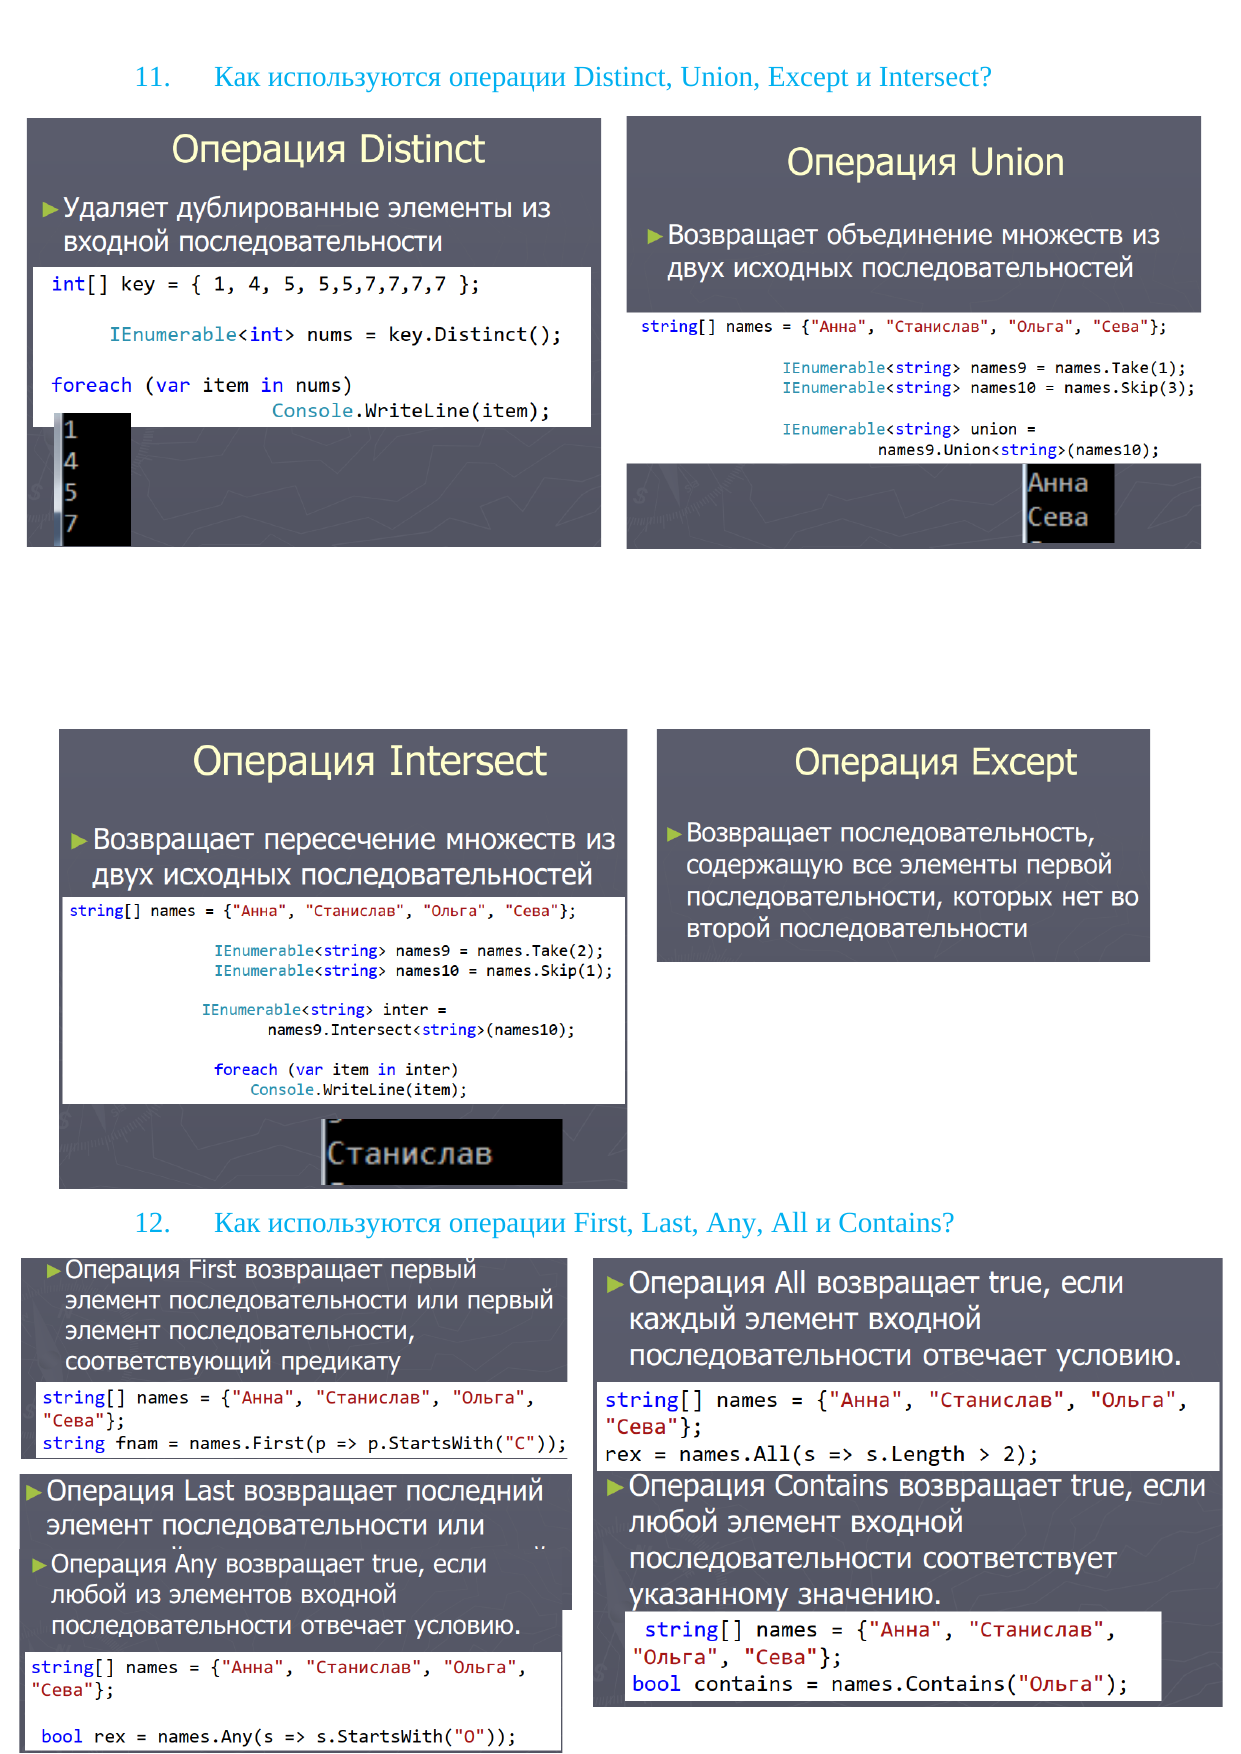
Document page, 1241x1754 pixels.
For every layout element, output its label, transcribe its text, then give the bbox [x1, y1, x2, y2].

picture [593, 1258, 1223, 1707]
picture [26, 118, 602, 546]
picture [18, 1474, 572, 1753]
picture [151, 68, 155, 84]
picture [59, 729, 628, 1189]
picture [656, 729, 1150, 961]
list Как используются операции Distinct, Union, Except и Intersect? [134, 59, 1181, 93]
picture [626, 116, 1201, 548]
picture [20, 1258, 567, 1458]
list Как используются операции First, Last, Any, All и Contains? [134, 1205, 1181, 1238]
